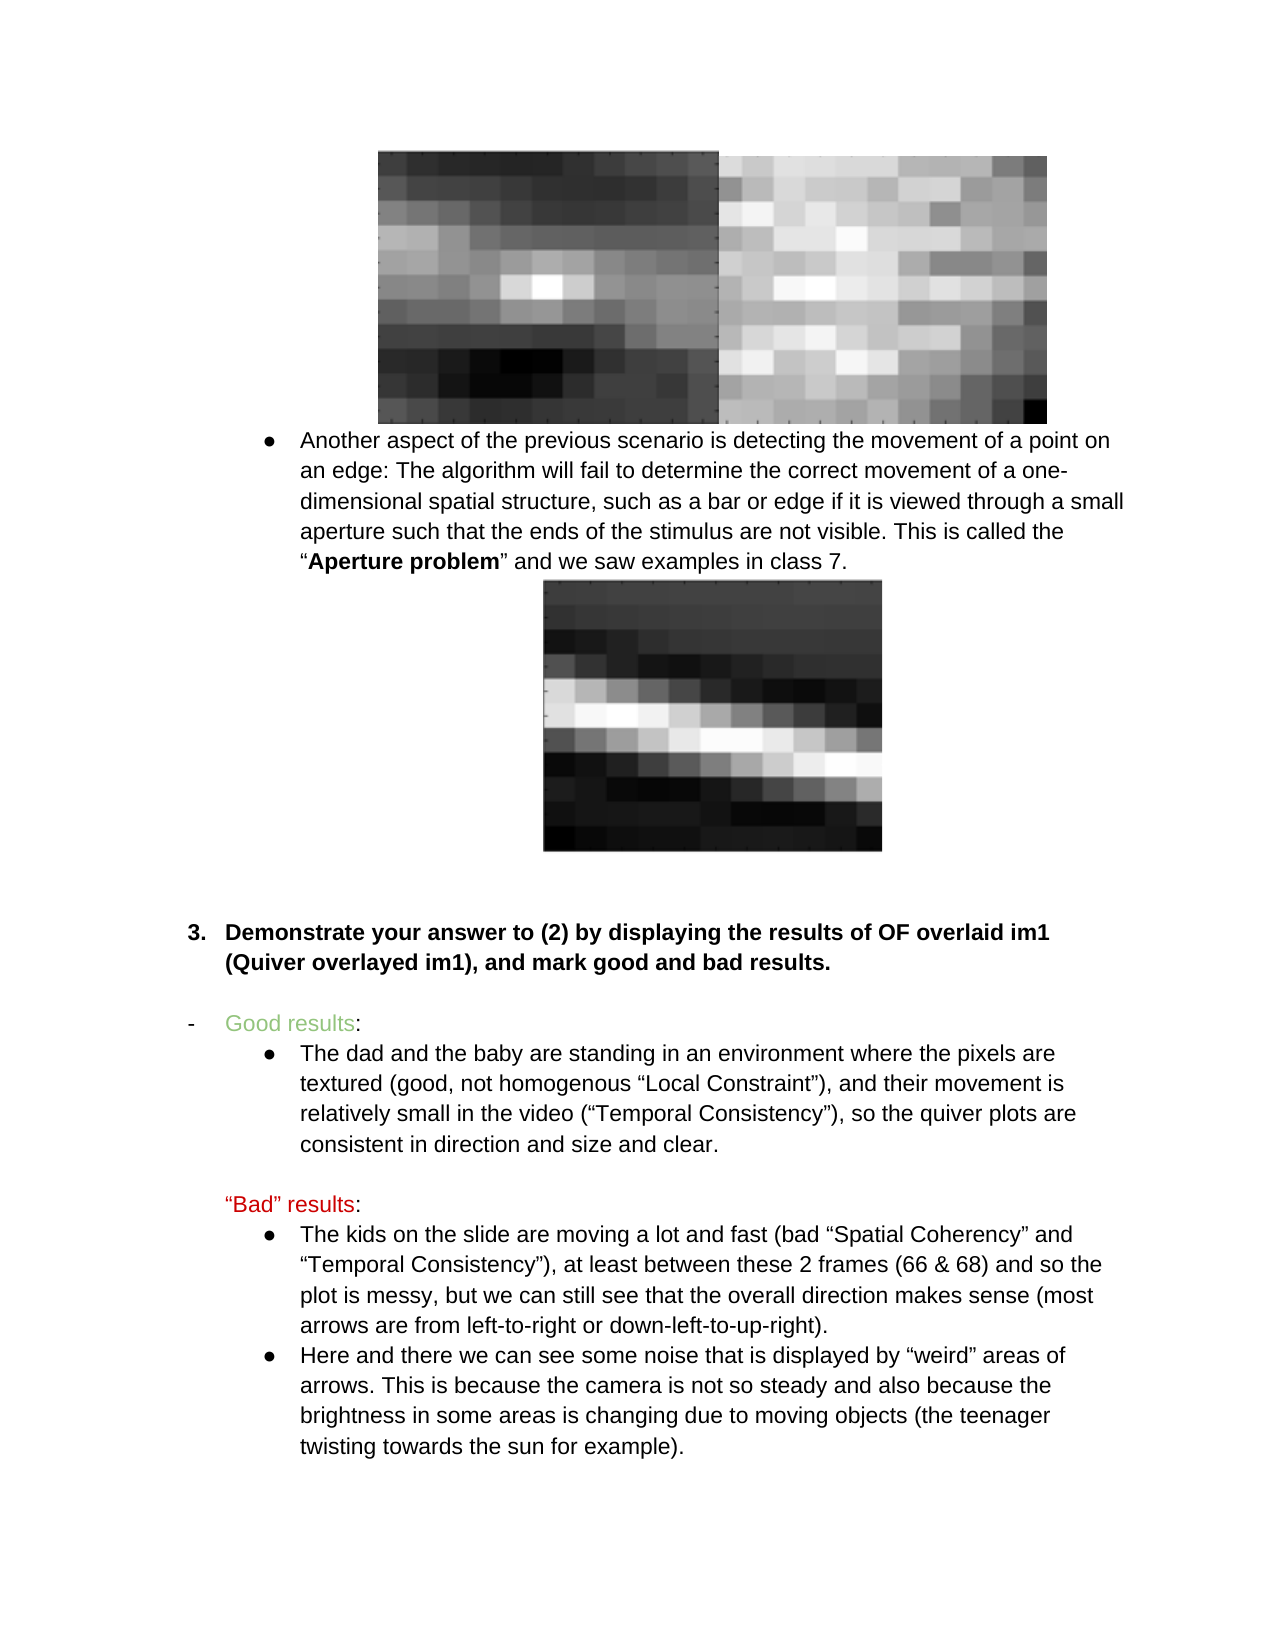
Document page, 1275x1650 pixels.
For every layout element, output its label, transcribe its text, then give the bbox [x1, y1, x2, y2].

list The dad and the baby are standing in an environment where the pixels are textured (good, not homogenous “Local Constraint”), and their movement is relatively small in the video (“Temporal Consistency”), so the quiver plots are consistent in direction and size and clear. [262, 1040, 1125, 1157]
text “Bad” results: [225, 1191, 1125, 1217]
picture [378, 150, 1047, 424]
list Another aspect of the previous scenario is detecting the movement of a point on an edge: The algorithm will fail to determine the correct movement of a one-dimensional spatial structure, such as a bar or edge if it is viewed through a small aperture such that the ends of the stimulus are not visible. This is called the “Aperture problem” and we saw examples in class 7. [262, 427, 1125, 574]
picture [543, 578, 883, 855]
list The kids on the slide are moving a lot and fast (bad “Spatial Coherency” and “Temporal Consistency”), at least between these 2 frames (66 & 68) and so the plot is messy, but we can still see that the overall direction makes sense (most arrows are from left-to-right or down-left-to-up-right). [262, 1221, 1125, 1338]
list Here and there we can see some noise that is displayed by “weird” areas of arrows. This is because the camera is not so steady and also because the brightness in some areas is changing due to moving objects (the teenager twisting towards the sun for example). [262, 1342, 1125, 1459]
list Good results: [187, 1010, 1125, 1036]
list Demonstrate your answer to (2) by displaying the results of OF overlaid im1 (Quiver overlayed im1), and mark good and bad results. [187, 919, 1125, 976]
